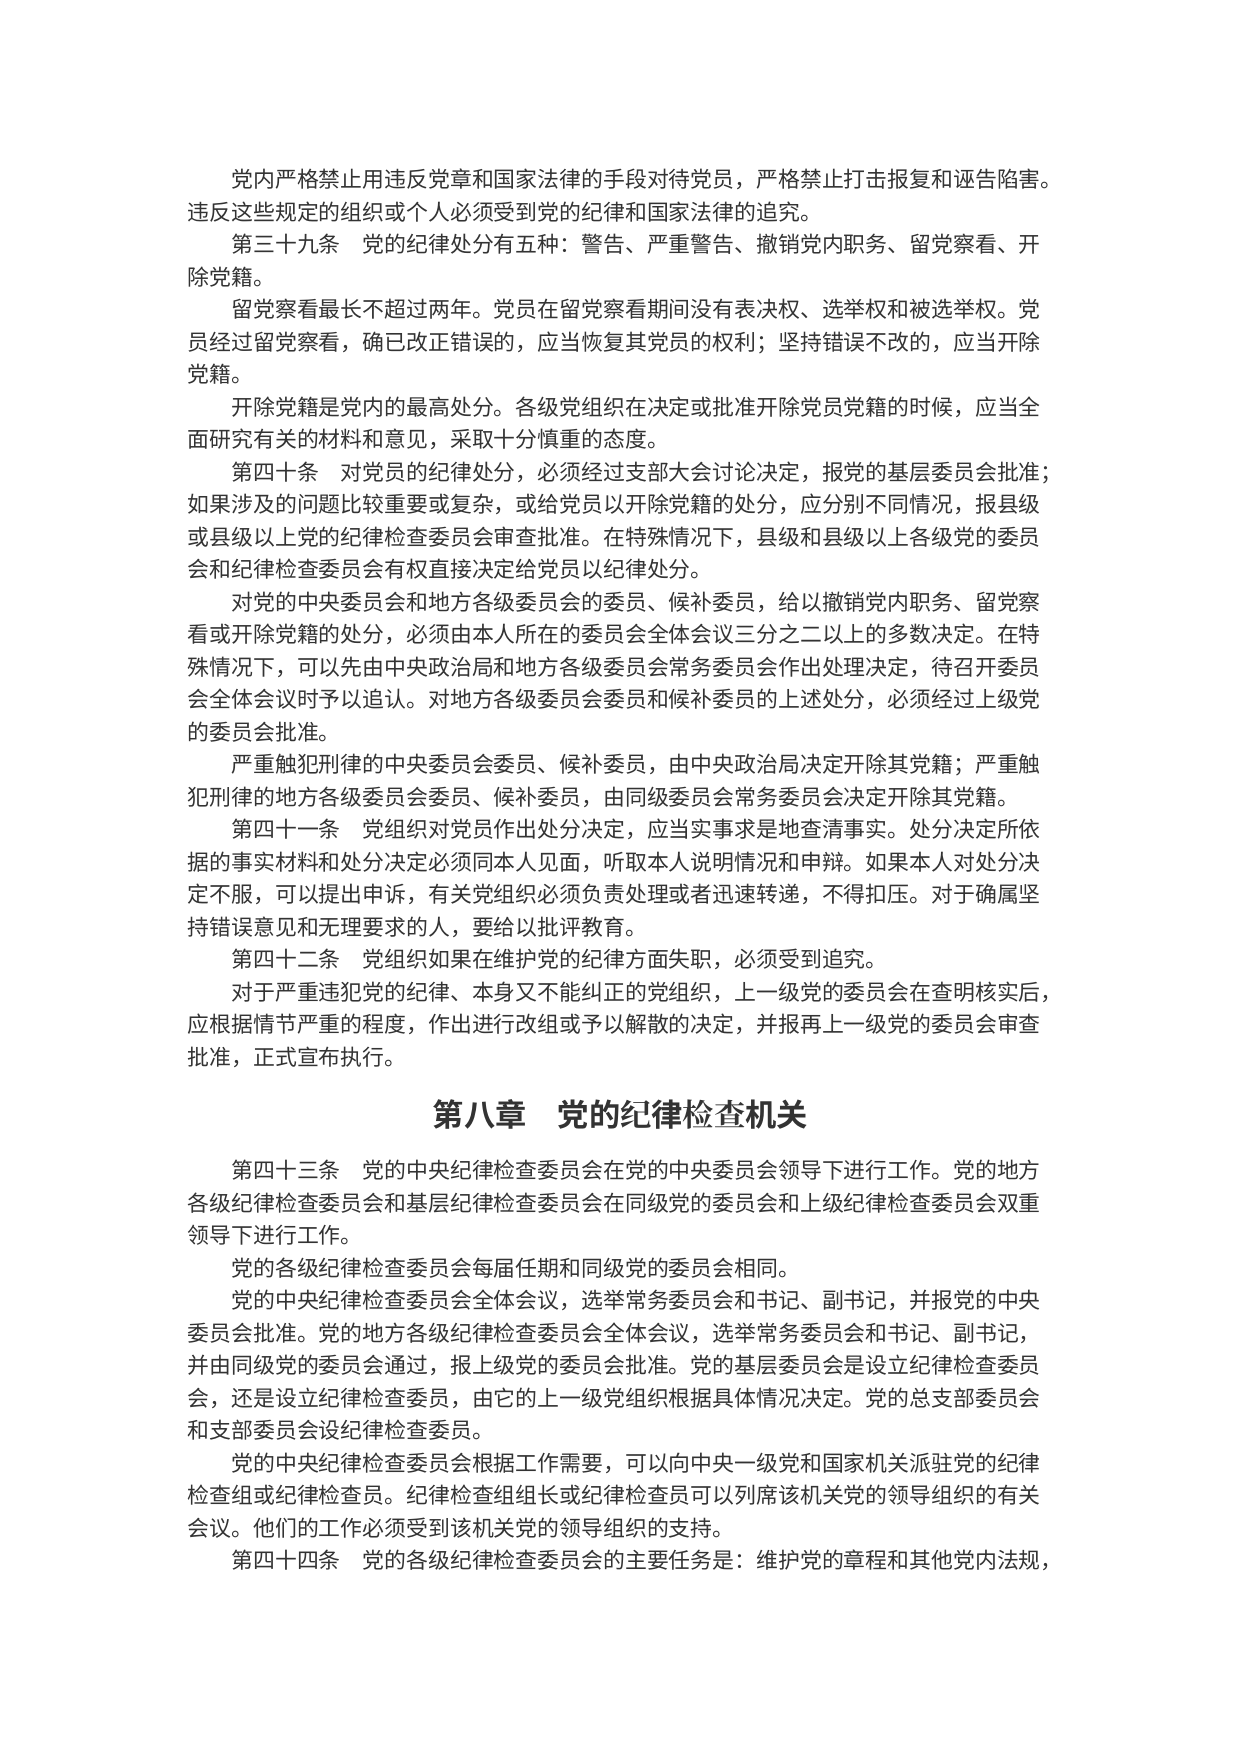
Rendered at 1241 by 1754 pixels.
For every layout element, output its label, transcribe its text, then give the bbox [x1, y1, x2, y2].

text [187, 162, 1053, 1072]
text 第八章 党的纪律检查机关 [187, 1080, 1053, 1145]
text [187, 1153, 1053, 1575]
